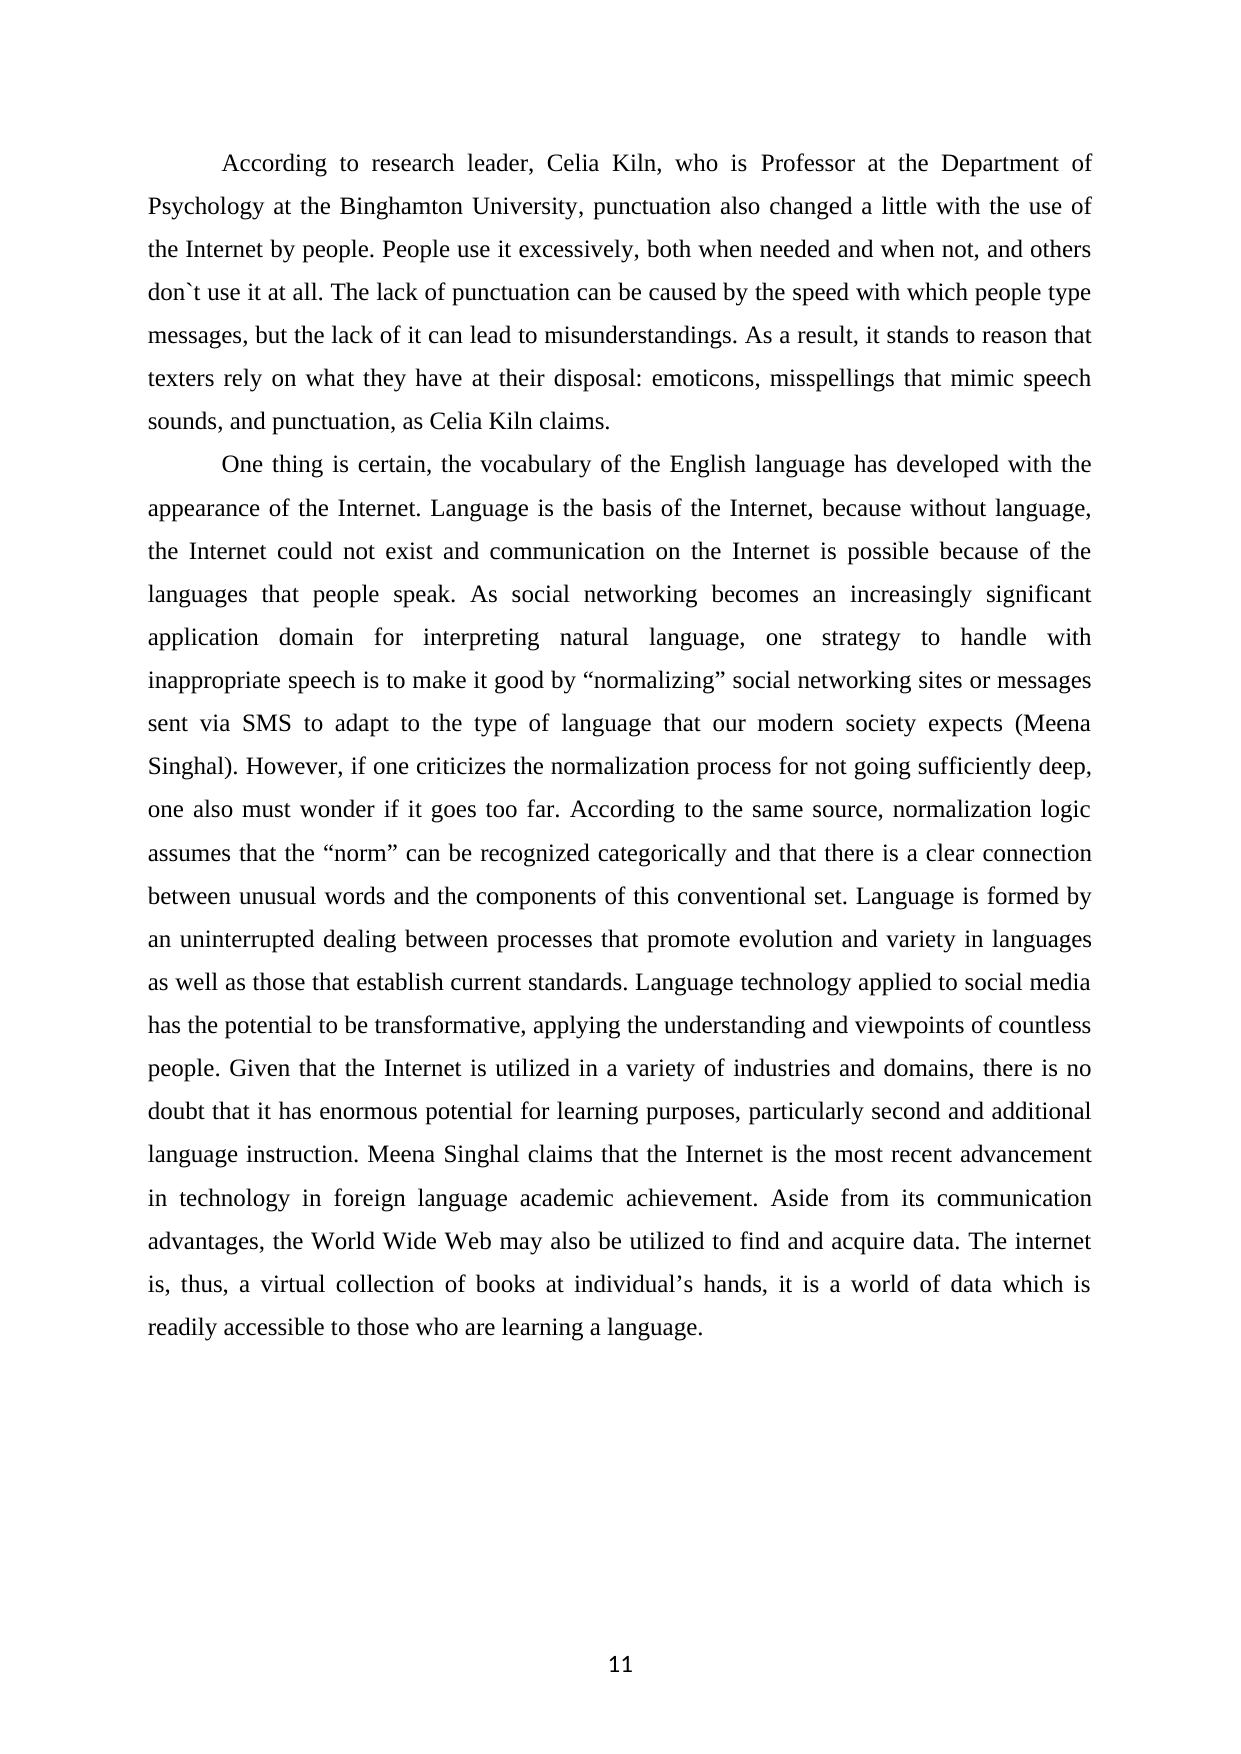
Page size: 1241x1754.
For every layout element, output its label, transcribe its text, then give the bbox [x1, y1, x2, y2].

text One thing is certain, the vocabulary of the English language has developed with the appearance of the Internet. Language is the basis of the Internet, because without language, the Internet could not exist and communication on the Internet is possible because of the languages that people speak. As social networking becomes an increasingly significant application domain for interpreting natural language, one strategy to handle with inappropriate speech is to make it good by “normalizing” social networking sites or messages sent via SMS to adapt to the type of language that our modern society expects (Meena Singhal). However, if one criticizes the normalization process for not going sufficiently deep, one also must wonder if it goes too far. According to the same source, normalization logic assumes that the “norm” can be recognized categorically and that there is a clear connection between unusual words and the components of this conventional set. Language is formed by an uninterrupted dealing between processes that promote evolution and variety in languages as well as those that establish current standards. Language technology applied to social media has the potential to be transformative, applying the understanding and viewpoints of countless people. Given that the Internet is utilized in a variety of industries and domains, there is no doubt that it has enormous potential for learning purposes, particularly second and additional language instruction. Meena Singhal claims that the Internet is the most recent advancement in technology in foreign language academic achievement. Aside from its communication advantages, the World Wide Web may also be utilized to find and acquire data. The internet is, thus, a virtual collection of books at individual’s hands, it is a world of data which is readily accessible to those who are learning a language. [148, 449, 1093, 1341]
text According to research leader, Celia Kiln, who is Professor at the Department of Psychology at the Binghamton University, punctuation also changed a little with the use of the Internet by people. People use it excessively, both when needed and when not, and others don`t use it at all. The lack of punctuation can be caused by the speed with which people type messages, but the lack of it can lead to misunderstandings. As a result, it stands to reason that texters rely on what they have at their disposal: emoticons, misspellings that mimic speech sounds, and punctuation, as Celia Kiln claims. [148, 148, 1093, 435]
